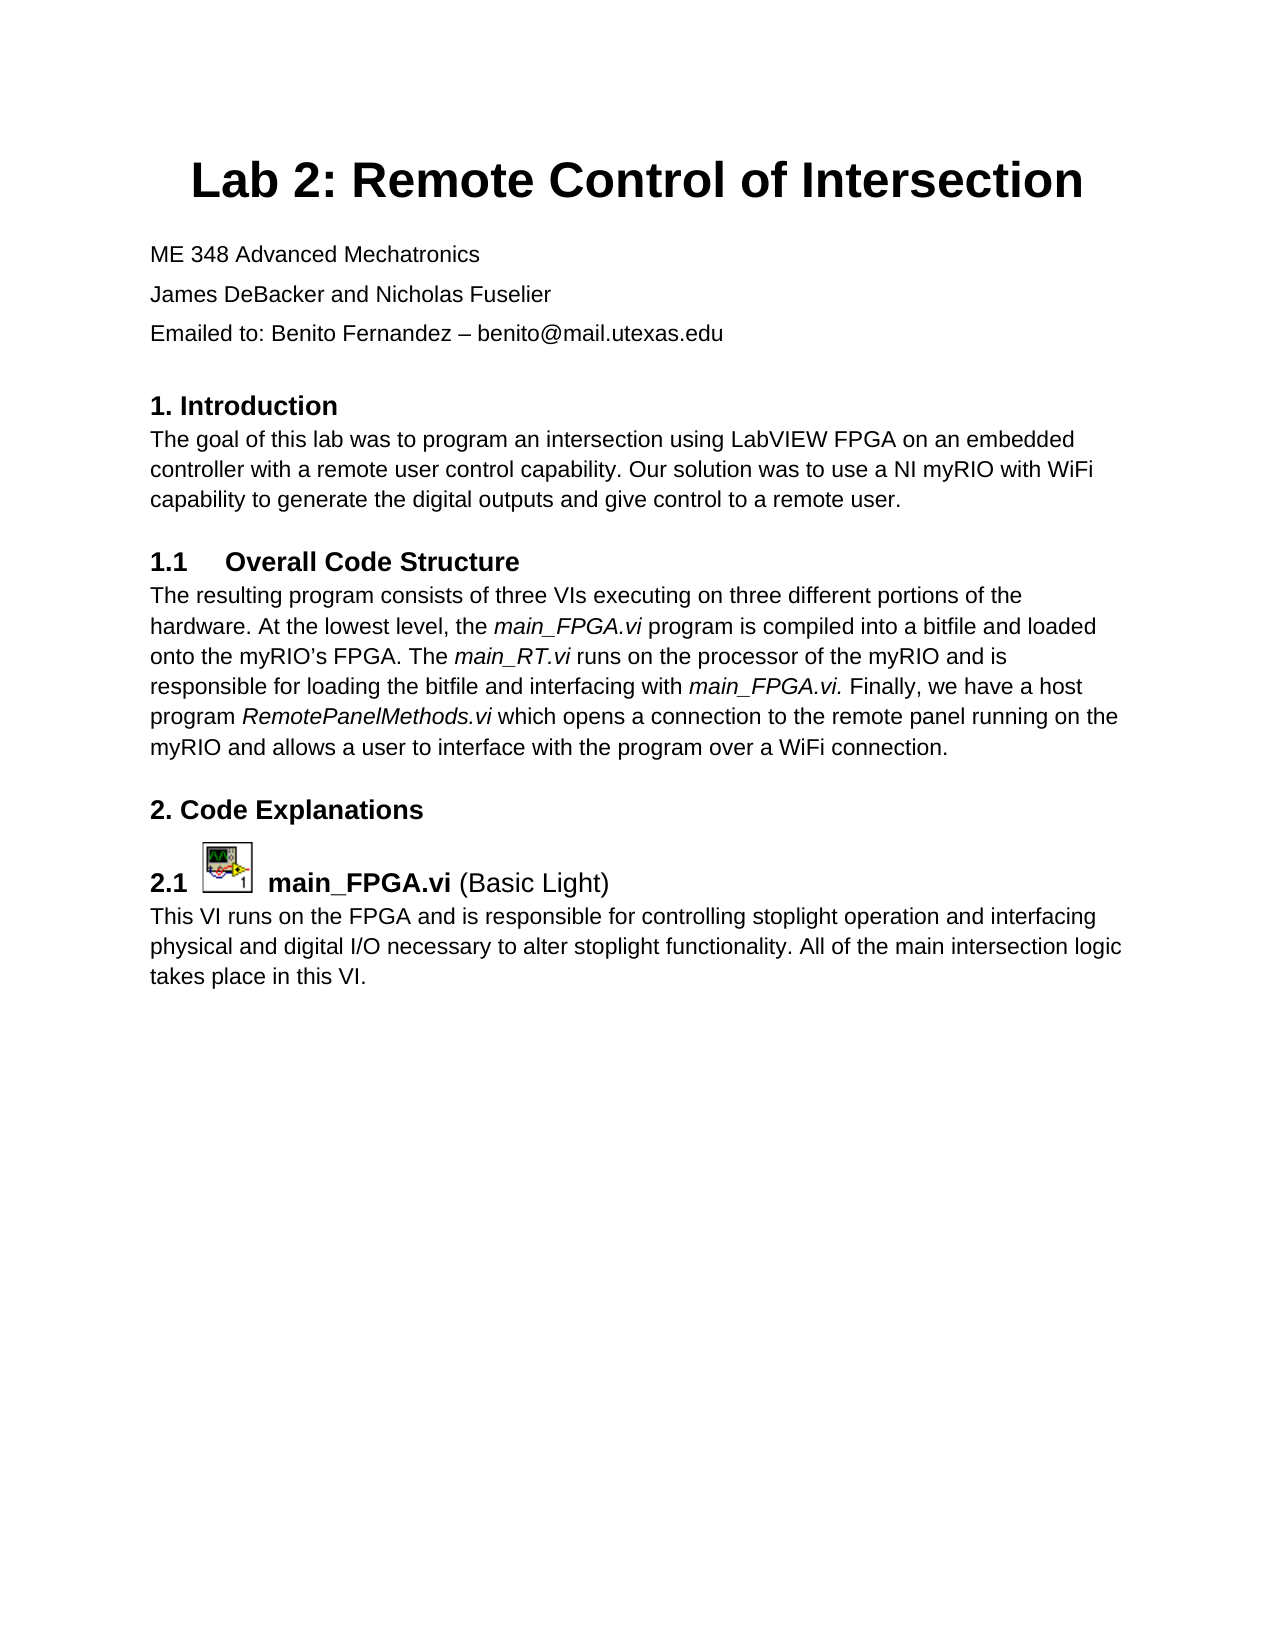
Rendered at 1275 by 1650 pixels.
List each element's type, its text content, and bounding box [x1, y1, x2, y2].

text ME 348 Advanced Mechatronics [150, 241, 1125, 267]
picture [202, 842, 253, 893]
text 2.1 main_FPGA.vi (Basic Light) [150, 842, 1125, 898]
subtitle Lab 2: Remote Control of Intersection [150, 150, 1125, 207]
text James DeBacker and Nicholas Fuselier [150, 281, 1125, 307]
text 2. Code Explanations [150, 794, 1125, 825]
text The goal of this lab was to program an intersection using LabVIEW FPGA on an embedded controller with a remote user control capability. Our solution was to use a NI myRIO with WiFi capability to generate the digital outputs and give control to a remote user. [150, 426, 1125, 512]
text Emailed to: Benito Fernandez – benito@mail.utexas.edu [150, 320, 1125, 346]
text The resulting program consists of three VIs executing on three different portions of the hardware. At the lowest level, the main_FPGA.vi program is compiled into a bitfile and loaded onto the myRIO’s FPGA. The main_RT.vi runs on the processor of the myRIO and is responsible for loading the bitfile and interfacing with main_FPGA.vi. Finally, we have a host program RemotePanelMethods.vi which opens a connection to the remote panel running on the myRIO and allows a user to interface with the program over a WiFi connection. [150, 582, 1125, 760]
list Overall Code Structure [150, 546, 1125, 578]
text 1. Introduction [150, 390, 1125, 421]
text This VI runs on the FPGA and is responsible for controlling stoplight operation and interfacing physical and digital I/O necessary to alter stoplight functionality. All of the main intersection logic takes place in this VI. [150, 903, 1125, 989]
